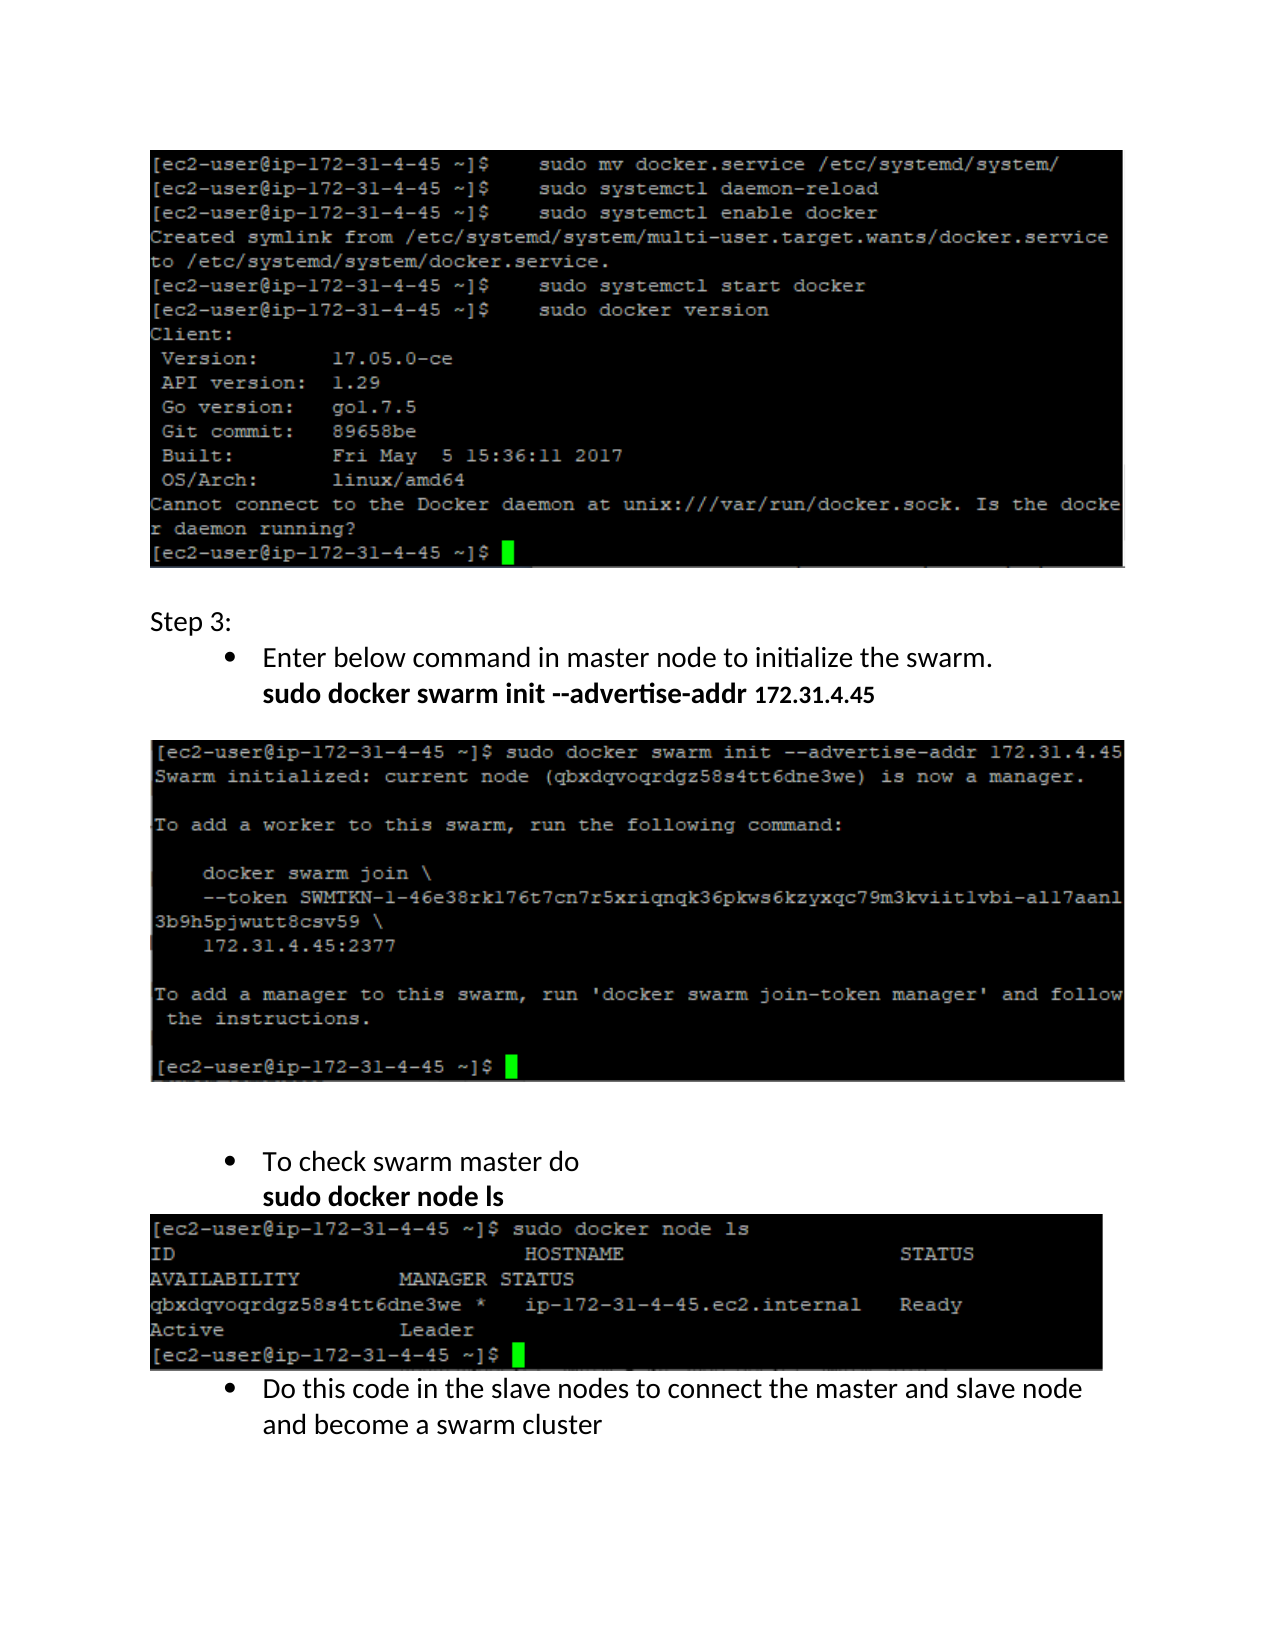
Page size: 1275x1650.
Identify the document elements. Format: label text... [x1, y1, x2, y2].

picture [150, 150, 1125, 568]
list sudo docker node ls [262, 1178, 1125, 1214]
picture [150, 1214, 1103, 1371]
text Step 3: [150, 603, 1125, 639]
picture [150, 740, 1125, 1082]
list Enter below command in master node to initialize the swarm. [225, 639, 1125, 675]
text sudo docker swarm init --advertise-addr 172.31.4.45 [187, 675, 1125, 710]
list To check swarm master do [225, 1143, 1125, 1178]
list Do this code in the slave nodes to connect the master and slave node and become a swarm cluster [225, 1370, 1125, 1442]
